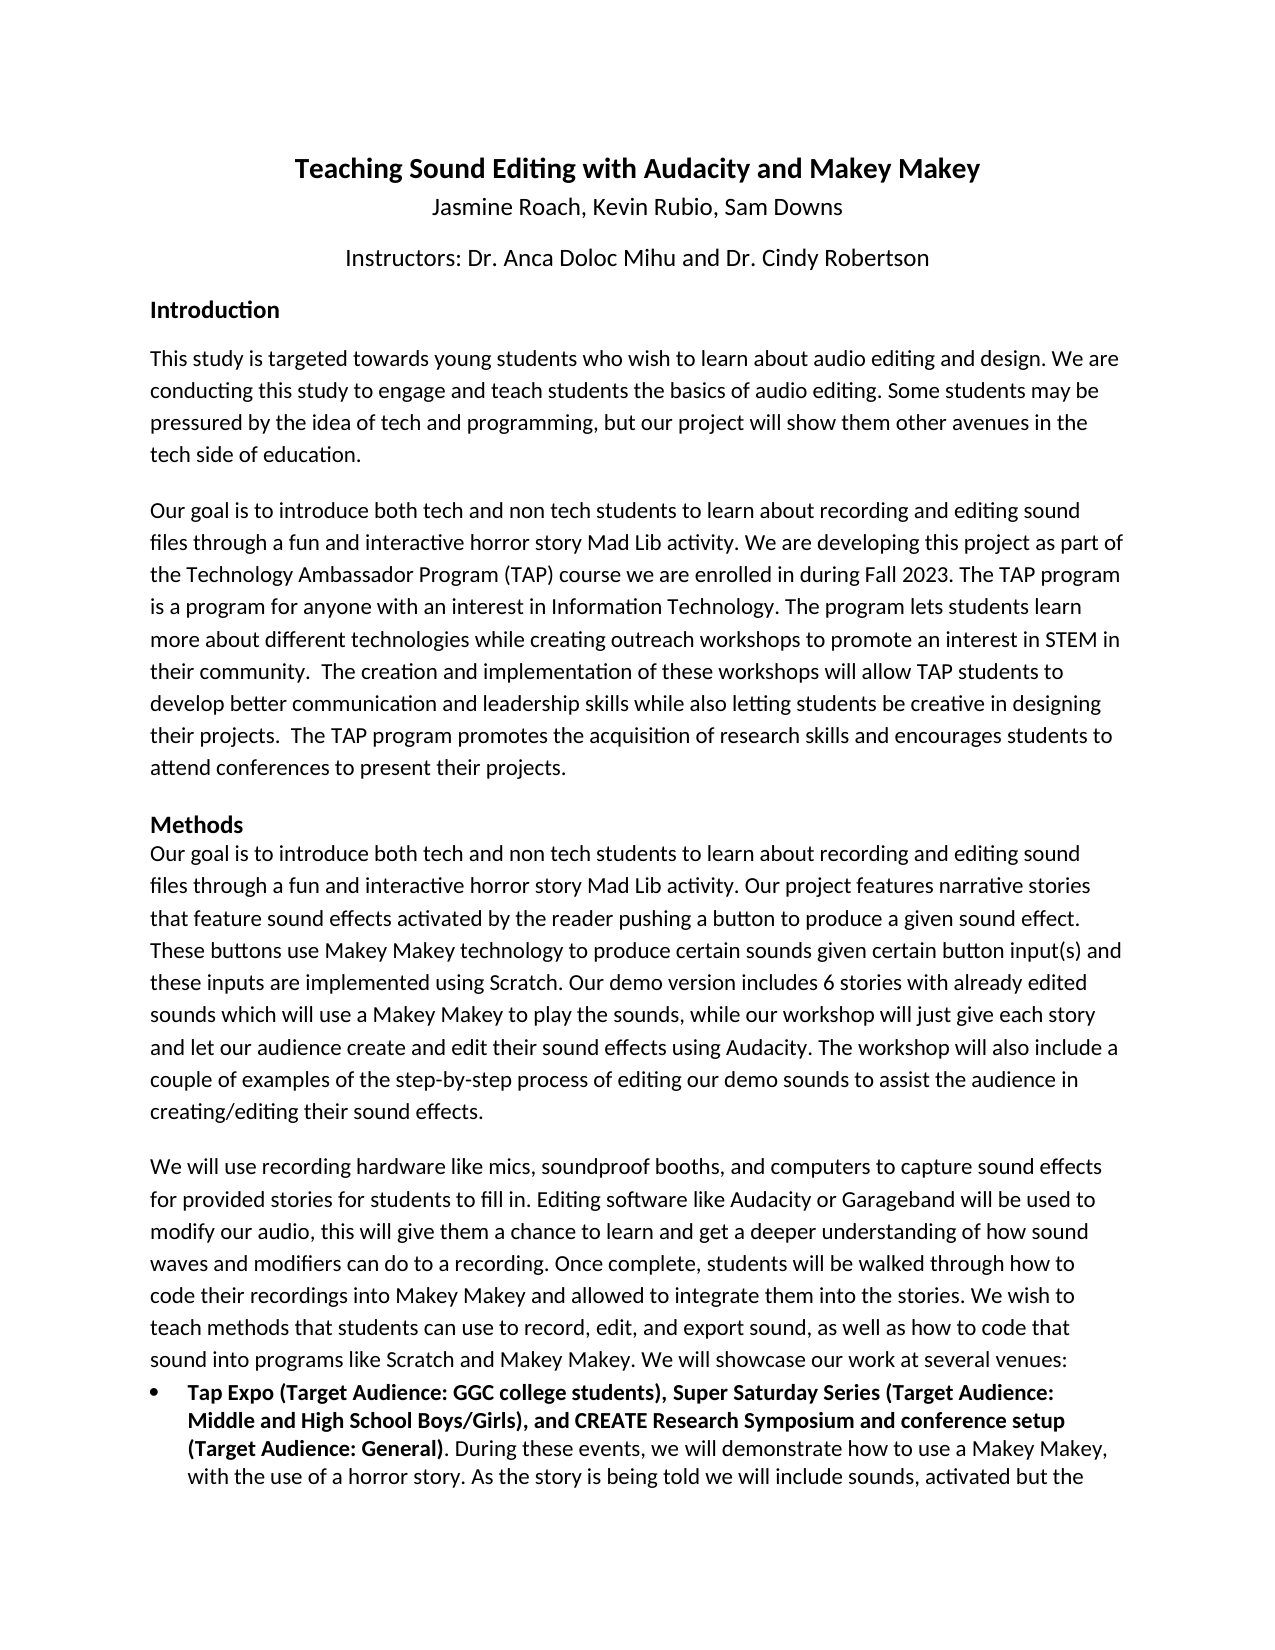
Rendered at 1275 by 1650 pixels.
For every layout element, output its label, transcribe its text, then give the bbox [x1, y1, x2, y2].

text Instructors: Dr. Anca Doloc Mihu and Dr. Cindy Robertson [150, 243, 1125, 273]
text Our goal is to introduce both tech and non tech students to learn about recording and editing sound files through a fun and interactive horror story Mad Lib activity. We are developing this project as part of the Technology Ambassador Program (TAP) course we are enrolled in during Fall 2023. The TAP program is a program for anyone with an interest in Information Technology. The program lets students learn more about different technologies while creating outreach workshops to promote an interest in STEM in their community. The creation and implementation of these workshops will allow TAP students to develop better communication and leadership skills while also letting students be creative in designing their projects. The TAP program promotes the acquisition of research skills and encourages students to attend conferences to present their projects. [150, 496, 1125, 781]
text We will use recording hardware like mics, soundproof booths, and computers to capture sound effects for provided stories for students to fill in. Editing software like Audacity or Garageband will be used to modify our audio, this will give them a chance to learn and get a deeper understanding of how sound waves and modifiers can do to a recording. Once complete, students will be walked through how to code their recordings into Makey Makey and allowed to integrate them into the stories. We wish to teach methods that students can use to record, edit, and export sound, as well as how to code that sound into programs like Scratch and Makey Makey. We will showcase our work at several venues: [150, 1152, 1125, 1374]
text Our goal is to introduce both tech and non tech students to learn about recording and editing sound files through a fun and interactive horror story Mad Lib activity. Our project features narrative stories that feature sound effects activated by the reader pushing a button to produce a given sound effect. These buttons use Makey Makey technology to produce certain sounds given certain button input(s) and these inputs are implemented using Scratch. Our demo version includes 6 stories with already edited sounds which will use a Makey Makey to play the sounds, while our workshop will just give each story and let our audience create and edit their sound effects using Audacity. The workshop will also include a couple of examples of the step-by-step process of editing our demo sounds to assist the audience in creating/editing their sound effects. [150, 839, 1125, 1125]
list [150, 1378, 1125, 1490]
text Jasmine Roach, Kevin Rubio, Sam Downs [150, 191, 1125, 221]
title Teaching Sound Editing with Audacity and Makey Makey [150, 150, 1125, 186]
text Methods [150, 809, 1125, 839]
text Introduction [150, 294, 1125, 325]
text This study is targeted towards young students who wish to learn about audio editing and design. We are conducting this study to engage and teach students the basics of audio editing. Some students may be pressured by the idea of tech and programming, but our project will show them other avenues in the tech side of education. [150, 344, 1125, 468]
